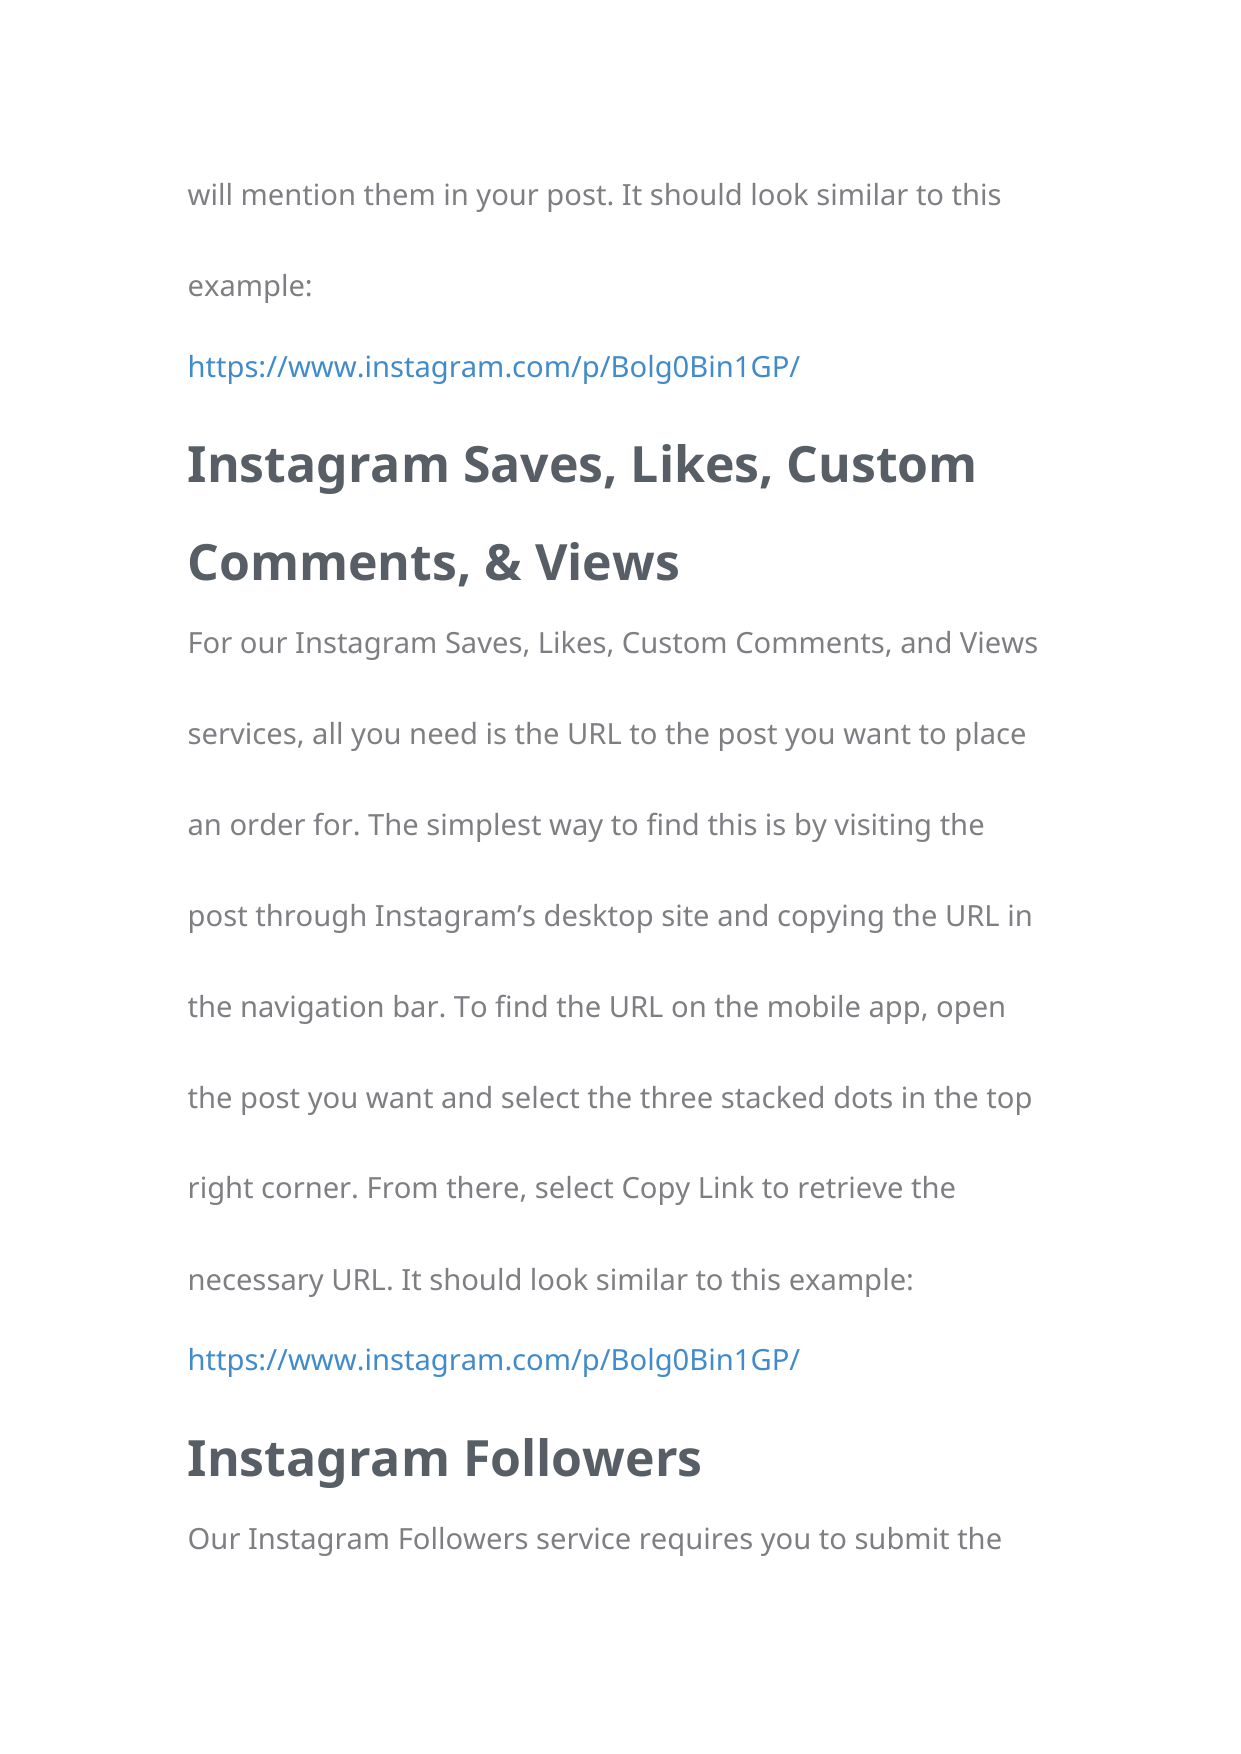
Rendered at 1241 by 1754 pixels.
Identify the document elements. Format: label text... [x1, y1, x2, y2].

text Instagram Saves, Likes, Custom Comments, & Views [187, 414, 1053, 609]
text https://www.instagram.com/p/Bolg0Bin1GP/ [187, 1327, 1053, 1392]
text For our Instagram Saves, Likes, Custom Comments, and Views services, all you need is the URL to the post you want to place an order for. The simplest way to find this is by visiting the post through Instagram’s desktop site and copying the URL in the navigation bar. To find the URL on the mobile app, open the post you want and select the three stacked dots in the top right corner. From there, select Copy Link to retrieve the necessary URL. It should look similar to this example: [187, 609, 1053, 1311]
text Instagram Followers [187, 1408, 1053, 1505]
text https://www.instagram.com/p/Bolg0Bin1GP/ [187, 334, 1053, 399]
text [187, 162, 1053, 318]
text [187, 1505, 1053, 1570]
